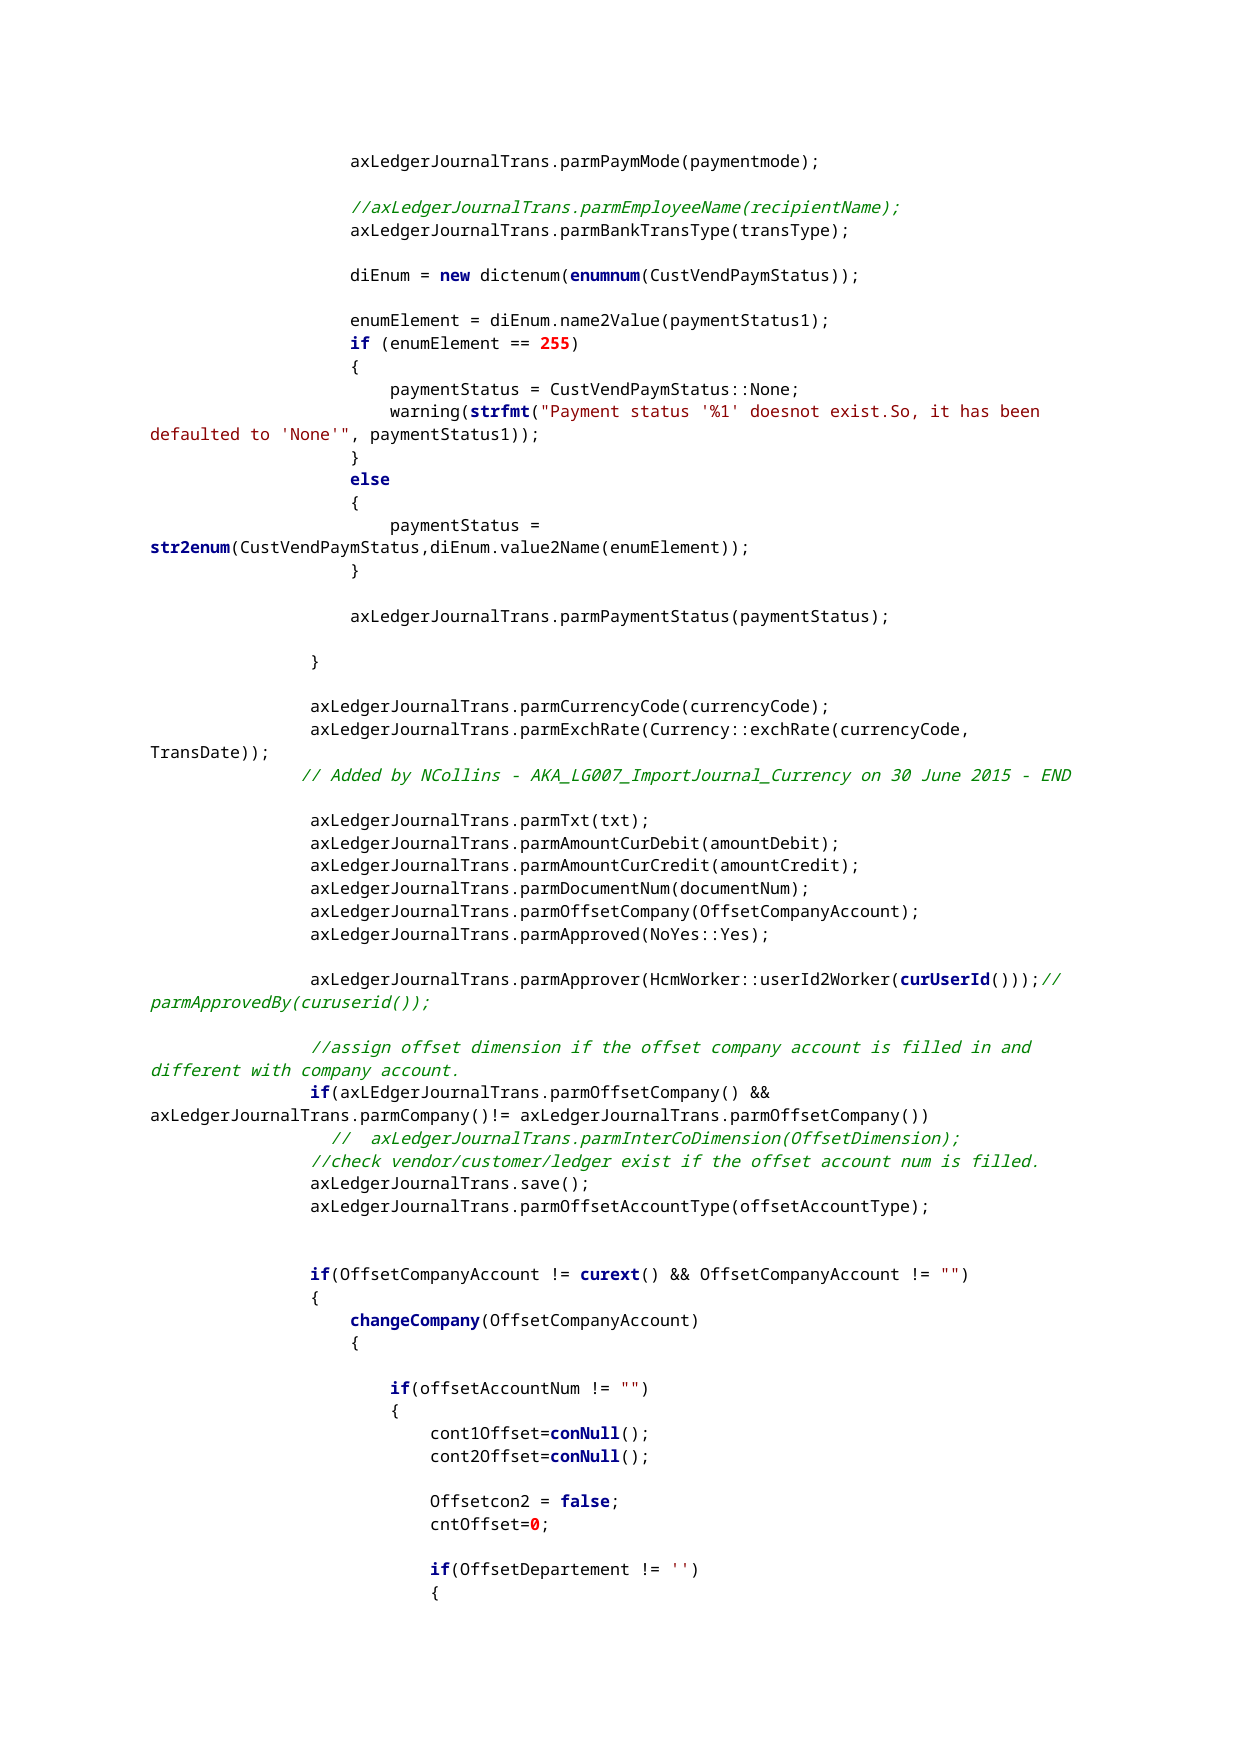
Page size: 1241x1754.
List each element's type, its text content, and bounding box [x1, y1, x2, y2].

text paymentStatus = CustVendPaymStatus::None; [150, 377, 1090, 400]
text enumElement = diEnum.name2Value(paymentStatus1); [150, 309, 1090, 332]
text axLedgerJournalTrans.parmBankTransType(transType); [150, 218, 1090, 241]
text } [150, 649, 1090, 672]
text axLedgerJournalTrans.parmCurrencyCode(currencyCode); [150, 695, 1090, 718]
text axLedgerJournalTrans.parmAmountCurCredit(amountCredit); [150, 854, 1090, 877]
text Offsetcon2 = false; [150, 1490, 1090, 1512]
text if(OffsetDepartement != '') [150, 1558, 1090, 1581]
text { [150, 354, 1090, 377]
text { [150, 1285, 1090, 1308]
text } [150, 445, 1090, 468]
text cont2Offset=conNull(); [150, 1444, 1090, 1467]
text cntOffset=0; [150, 1512, 1090, 1535]
text if(offsetAccountNum != "") [150, 1376, 1090, 1399]
text if(OffsetCompanyAccount != curext() && OffsetCompanyAccount != "") [150, 1263, 1090, 1285]
text //assign offset dimension if the offset company account is filled in and different with company account. [150, 1036, 1090, 1081]
text axLedgerJournalTrans.parmApproved(NoYes::Yes); [150, 922, 1090, 945]
text axLedgerJournalTrans.parmApprover(HcmWorker::userId2Worker(curUserId()));//parmApprovedBy(curuserid()); [150, 967, 1090, 1013]
text axLedgerJournalTrans.parmOffsetCompany(OffsetCompanyAccount); [150, 899, 1090, 922]
text axLedgerJournalTrans.parmPaymMode(paymentmode); [150, 150, 1090, 173]
text if(axLEdgerJournalTrans.parmOffsetCompany() && axLedgerJournalTrans.parmCompany()!= axLedgerJournalTrans.parmOffsetCompany()) [150, 1081, 1090, 1126]
text changeCompany(OffsetCompanyAccount) [150, 1308, 1090, 1331]
text // axLedgerJournalTrans.parmInterCoDimension(OffsetDimension); [150, 1126, 1090, 1149]
text warning(strfmt("Payment status '%1' doesnot exist.So, it has been defaulted to 'None'", paymentStatus1)); [150, 400, 1090, 445]
text cont1Offset=conNull(); [150, 1422, 1090, 1444]
text axLedgerJournalTrans.parmOffsetAccountType(offsetAccountType); [150, 1194, 1090, 1217]
text axLedgerJournalTrans.parmTxt(txt); [150, 808, 1090, 831]
text axLedgerJournalTrans.save(); [150, 1172, 1090, 1194]
text { [150, 1399, 1090, 1422]
text diEnum = new dictenum(enumnum(CustVendPaymStatus)); [150, 263, 1090, 286]
text { [150, 1581, 1090, 1603]
text if (enumElement == 255) [150, 332, 1090, 354]
text { [150, 491, 1090, 513]
text axLedgerJournalTrans.parmAmountCurDebit(amountDebit); [150, 831, 1090, 854]
text } [150, 559, 1090, 581]
text axLedgerJournalTrans.parmExchRate(Currency::exchRate(currencyCode, TransDate)); [150, 718, 1090, 763]
text axLedgerJournalTrans.parmPaymentStatus(paymentStatus); [150, 604, 1090, 627]
text { [150, 1331, 1090, 1353]
text //check vendor/customer/ledger exist if the offset account num is filled. [150, 1149, 1090, 1172]
text paymentStatus = str2enum(CustVendPaymStatus,diEnum.value2Name(enumElement)); [150, 513, 1090, 559]
text axLedgerJournalTrans.parmDocumentNum(documentNum); [150, 877, 1090, 899]
text else [150, 468, 1090, 491]
text // Added by NCollins - AKA_LG007_ImportJournal_Currency on 30 June 2015 - END [150, 763, 1090, 786]
text //axLedgerJournalTrans.parmEmployeeName(recipientName); [150, 195, 1090, 218]
